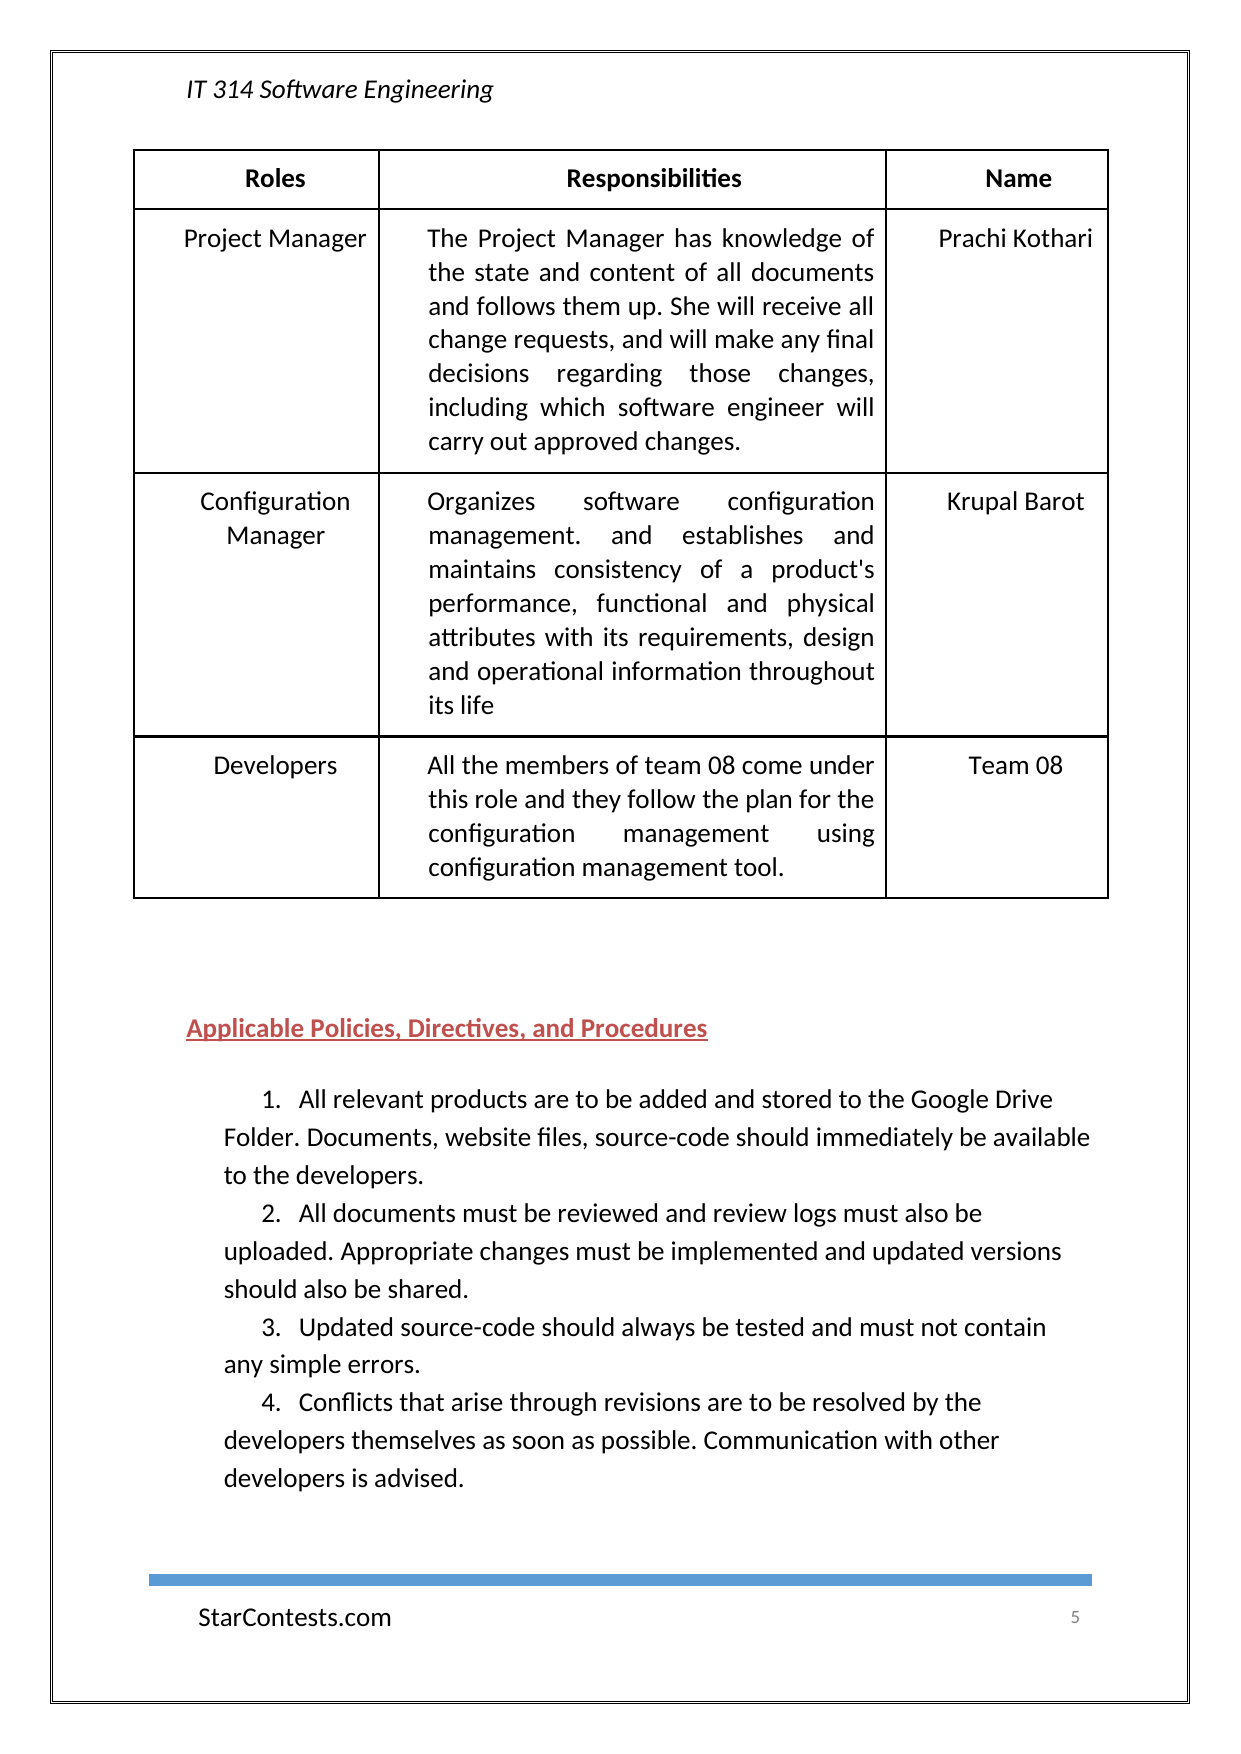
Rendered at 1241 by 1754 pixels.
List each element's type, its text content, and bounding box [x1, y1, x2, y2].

table_header Name [887, 151, 1107, 208]
table_cell Prachi Kothari [887, 210, 1107, 472]
table_cell Team 08 [887, 738, 1107, 897]
table_cell All the members of team 08 come under this role and they follow the plan for the configuration management using configuration management tool. [380, 738, 885, 897]
list Conflicts that arise through revisions are to be resolved by the developers themselves as soon as possible. Communication with other developers is advised. [223, 1386, 1092, 1494]
table_header Responsibilities [380, 151, 885, 208]
list All relevant products are to be added and stored to the Google Drive Folder. Documents, website files, source-code should immediately be available to the developers. [223, 1082, 1092, 1191]
table_cell Krupal Barot [887, 474, 1107, 735]
table_cell The Project Manager has knowledge of the state and content of all documents and follows them up. She will receive all change requests, and will make any final decisions regarding those changes, including which software engineer will carry out approved changes. [380, 210, 885, 472]
subtitle Applicable Policies, Directives, and Procedures [186, 1011, 1092, 1044]
table_cell Developers [135, 738, 378, 897]
table_header Roles [135, 151, 378, 208]
table_cell Project Manager [135, 210, 378, 472]
list All documents must be reviewed and review logs must also be uploaded. Appropriate changes must be implemented and updated versions should also be shared. [223, 1196, 1092, 1305]
table_cell Organizes software configuration management. and establishes and maintains consistency of a product's performance, functional and physical attributes with its requirements, design and operational information throughout its life [380, 474, 885, 735]
table_cell Configuration Manager [135, 474, 378, 735]
list Updated source-code should always be tested and must not contain any simple errors. [223, 1310, 1092, 1381]
